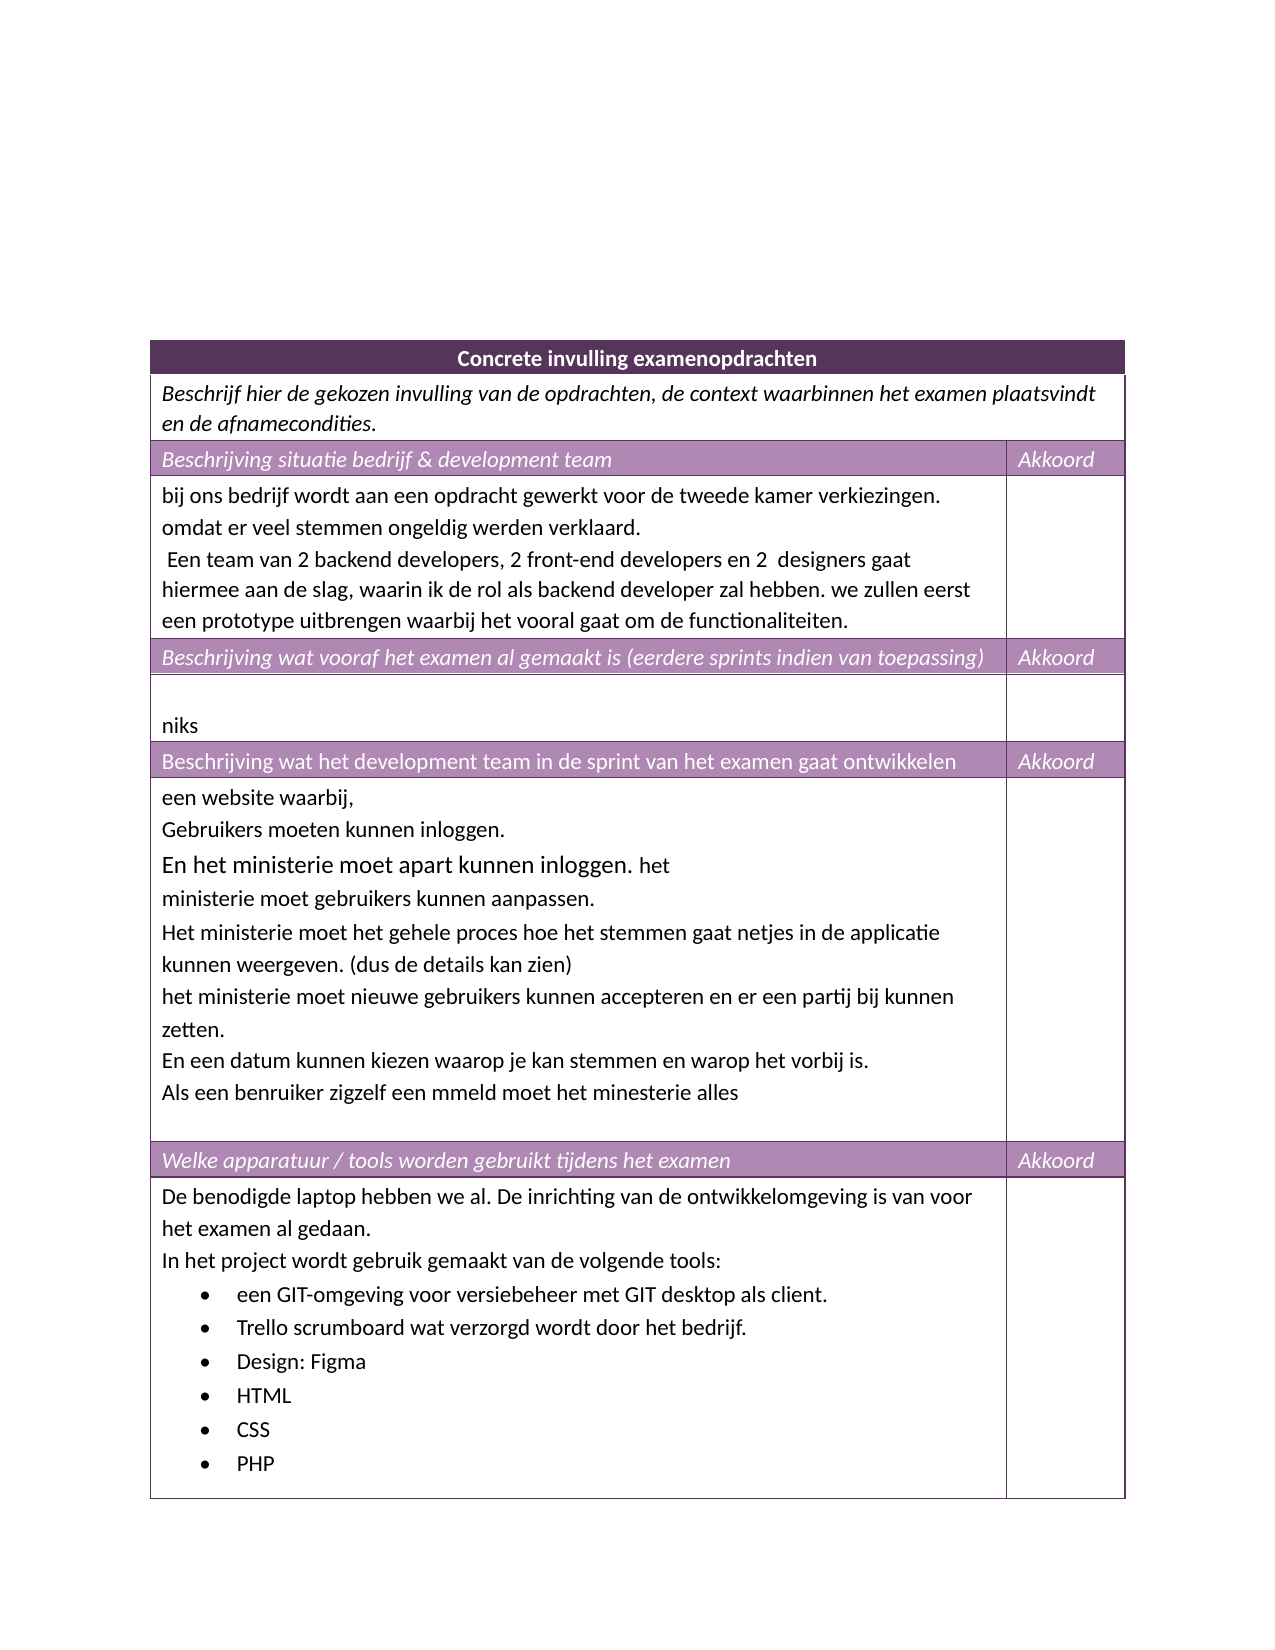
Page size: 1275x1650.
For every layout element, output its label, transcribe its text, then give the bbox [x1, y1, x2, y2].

table_cell Beschrijving wat vooraf het examen al gemaakt is (eerdere sprints indien van toepassing) [151, 639, 1006, 673]
table_cell Akkoord [1007, 639, 1124, 673]
table_cell [1007, 675, 1124, 741]
table_cell een website waarbij, Gebruikers moeten kunnen inloggen. En het ministerie moet apart kunnen inloggen. het ministerie moet gebruikers kunnen aanpassen. Het ministerie moet het gehele proces hoe het stemmen gaat netjes in de applicatie kunnen weergeven. (dus de details kan zien) het ministerie moet nieuwe gebruikers kunnen accepteren en er een partij bij kunnen zetten. En een datum kunnen kiezen waarop je kan stemmen en warop het vorbij is. Als een benruiker zigzelf een mmeld moet het minesterie alles [151, 778, 1006, 1141]
table_cell [1007, 778, 1124, 1141]
table_header Concrete invulling examenopdrachten [150, 340, 1125, 374]
table_cell Akkoord [1007, 1142, 1124, 1176]
table_cell Beschrijving situatie bedrijf & development team [151, 441, 1006, 475]
table_cell Beschrijf hier de gekozen invulling van de opdrachten, de context waarbinnen het examen plaatsvindt en de afnamecondities. [151, 375, 1124, 439]
table_cell Akkoord [1007, 441, 1124, 475]
table_cell Beschrijving wat het development team in de sprint van het examen gaat ontwikkelen [151, 742, 1006, 777]
table_cell [1007, 476, 1124, 638]
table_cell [151, 1178, 1006, 1498]
table_cell Akkoord [1007, 742, 1124, 777]
table_cell niks [151, 675, 1006, 741]
table_cell bij ons bedrijf wordt aan een opdracht gewerkt voor de tweede kamer verkiezingen. omdat er veel stemmen ongeldig werden verklaard. Een team van 2 backend developers, 2 front-end developers en 2 designers gaat hiermee aan de slag, waarin ik de rol als backend developer zal hebben. we zullen eerst een prototype uitbrengen waarbij het vooral gaat om de functionaliteiten. [151, 476, 1006, 638]
table_cell Welke apparatuur / tools worden gebruikt tijdens het examen [151, 1142, 1006, 1176]
table_cell [1007, 1178, 1124, 1498]
